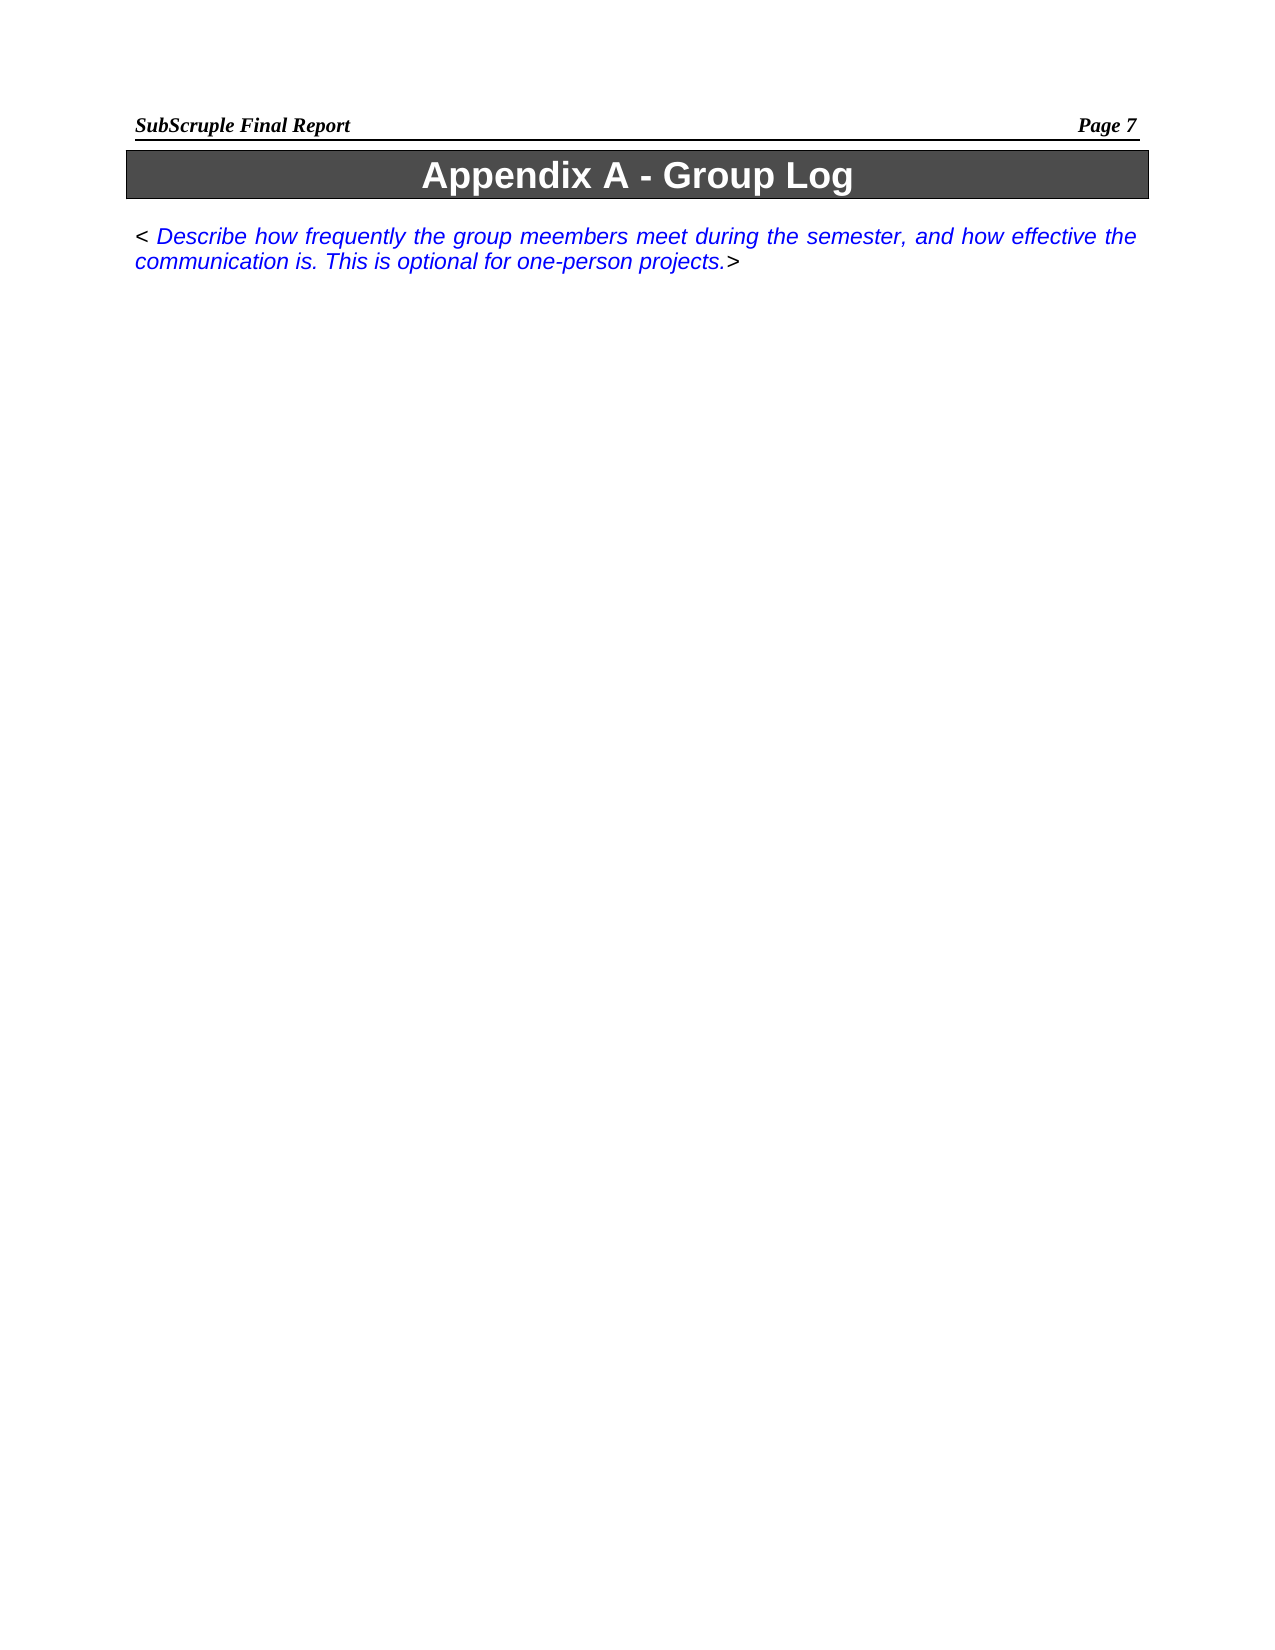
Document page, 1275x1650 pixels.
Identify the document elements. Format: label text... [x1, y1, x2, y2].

text < Describe how frequently the group meembers meet during the semester, and how effective the communication is. This is optional for one-person projects.> [135, 224, 1140, 274]
text Appendix A - Group Log [127, 151, 1148, 198]
